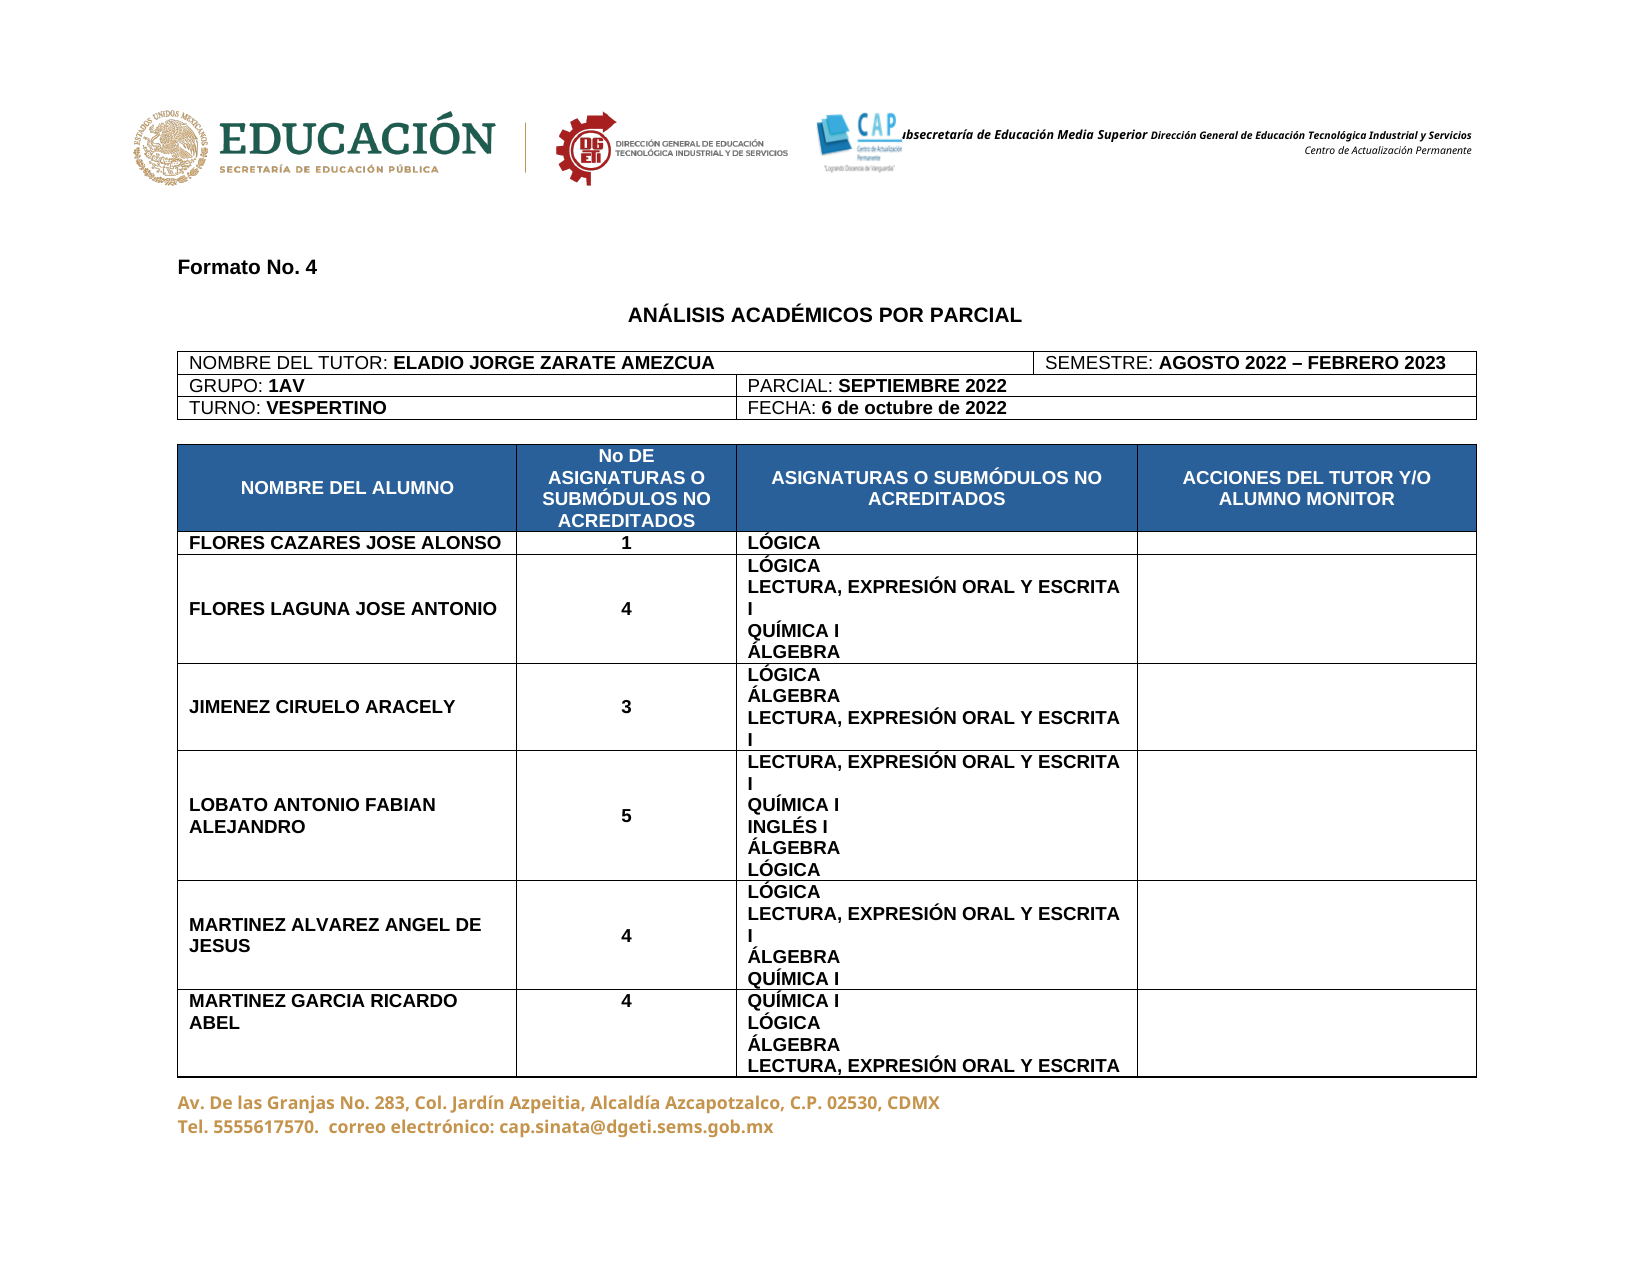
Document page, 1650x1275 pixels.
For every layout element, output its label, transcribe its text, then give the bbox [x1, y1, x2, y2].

text Formato No. 4 [177, 255, 1473, 279]
picture [126, 106, 795, 193]
table_cell [1138, 664, 1476, 750]
table_cell MARTINEZ ALVAREZ ANGEL DE JESUS [178, 881, 516, 989]
table_cell [1138, 751, 1476, 880]
table_cell [1138, 555, 1476, 663]
table_cell 3 [517, 664, 736, 750]
table_header ASIGNATURAS O SUBMÓDULOS NO ACREDITADOS [737, 445, 1137, 531]
table_cell [1138, 990, 1476, 1076]
table_cell 4 [517, 990, 736, 1076]
table_cell FLORES LAGUNA JOSE ANTONIO [178, 555, 516, 663]
table_cell LÓGICA LECTURA, EXPRESIÓN ORAL Y ESCRITA I ÁLGEBRA QUÍMICA I [737, 881, 1137, 989]
table_header SEMESTRE: AGOSTO 2022 – FEBRERO 2023 [1034, 352, 1476, 374]
table_cell GRUPO: 1AV [178, 375, 736, 396]
text ANÁLISIS ACADÉMICOS POR PARCIAL [177, 303, 1473, 327]
table_header No DE ASIGNATURAS O SUBMÓDULOS NO ACREDITADOS [517, 445, 736, 531]
table_cell 5 [517, 751, 736, 880]
table_cell MARTINEZ GARCIA RICARDO ABEL [178, 990, 516, 1076]
table_cell JIMENEZ CIRUELO ARACELY [178, 664, 516, 750]
table_header NOMBRE DEL TUTOR: ELADIO JORGE ZARATE AMEZCUA [178, 352, 1033, 374]
table_cell [1138, 881, 1476, 989]
table_cell QUÍMICA I LÓGICA ÁLGEBRA LECTURA, EXPRESIÓN ORAL Y ESCRITA I [737, 990, 1137, 1076]
table_cell LOBATO ANTONIO FABIAN ALEJANDRO [178, 751, 516, 880]
table_cell FECHA: 6 de octubre de 2022 [737, 397, 1476, 419]
table_cell TURNO: VESPERTINO [178, 397, 736, 419]
picture [814, 106, 902, 175]
table_cell LECTURA, EXPRESIÓN ORAL Y ESCRITA I QUÍMICA I INGLÉS I ÁLGEBRA LÓGICA [737, 751, 1137, 880]
table_cell LÓGICA LECTURA, EXPRESIÓN ORAL Y ESCRITA I QUÍMICA I ÁLGEBRA [737, 555, 1137, 663]
table_cell [1138, 532, 1476, 554]
table_cell FLORES CAZARES JOSE ALONSO [178, 532, 516, 554]
table_cell LÓGICA [737, 532, 1137, 554]
table_cell LÓGICA ÁLGEBRA LECTURA, EXPRESIÓN ORAL Y ESCRITA I [737, 664, 1137, 750]
table_header NOMBRE DEL ALUMNO [178, 445, 516, 531]
table_cell 4 [517, 881, 736, 989]
table_header ACCIONES DEL TUTOR Y/O ALUMNO MONITOR [1138, 445, 1476, 531]
table_cell PARCIAL: SEPTIEMBRE 2022 [737, 375, 1476, 396]
table_cell 4 [517, 555, 736, 663]
table_cell 1 [517, 532, 736, 554]
